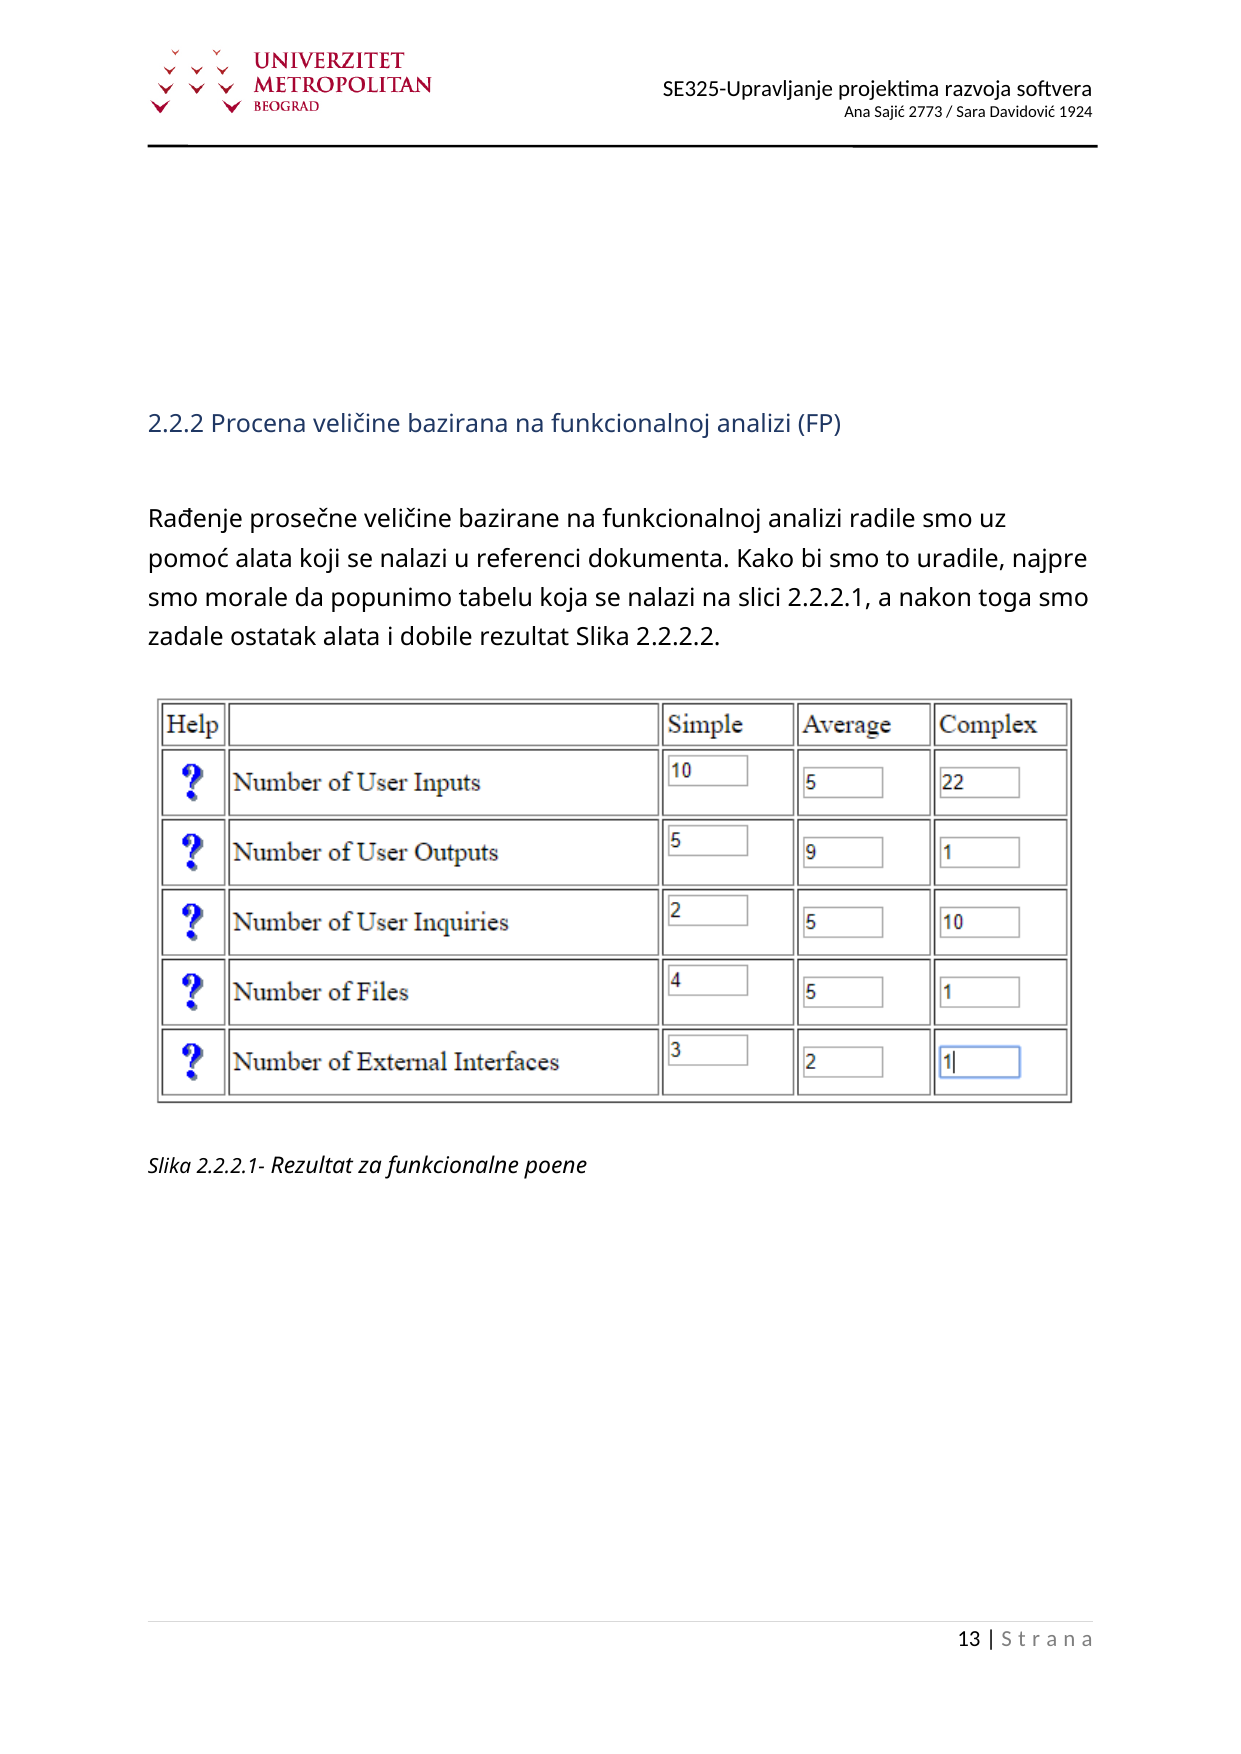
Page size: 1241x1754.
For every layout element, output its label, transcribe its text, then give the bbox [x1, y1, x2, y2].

picture [141, 39, 441, 121]
subtitle 2.2.2 Procena veličine bazirana na funkcionalnoj analizi (FP) [148, 405, 1093, 439]
text Slika 2.2.2.1- Rezultat za funkcionalne poene [148, 1149, 1093, 1180]
picture [147, 678, 1093, 1124]
text Rađenje prosečne veličine bazirane na funkcionalnoj analizi radile smo uz pomoć alata koji se nalazi u referenci dokumenta. Kako bi smo to uradile, najpre smo morale da popunimo tabelu koja se nalazi na slici 2.2.2.1, a nakon toga smo zadale ostatak alata i dobile rezultat Slika 2.2.2.2. [148, 501, 1093, 653]
